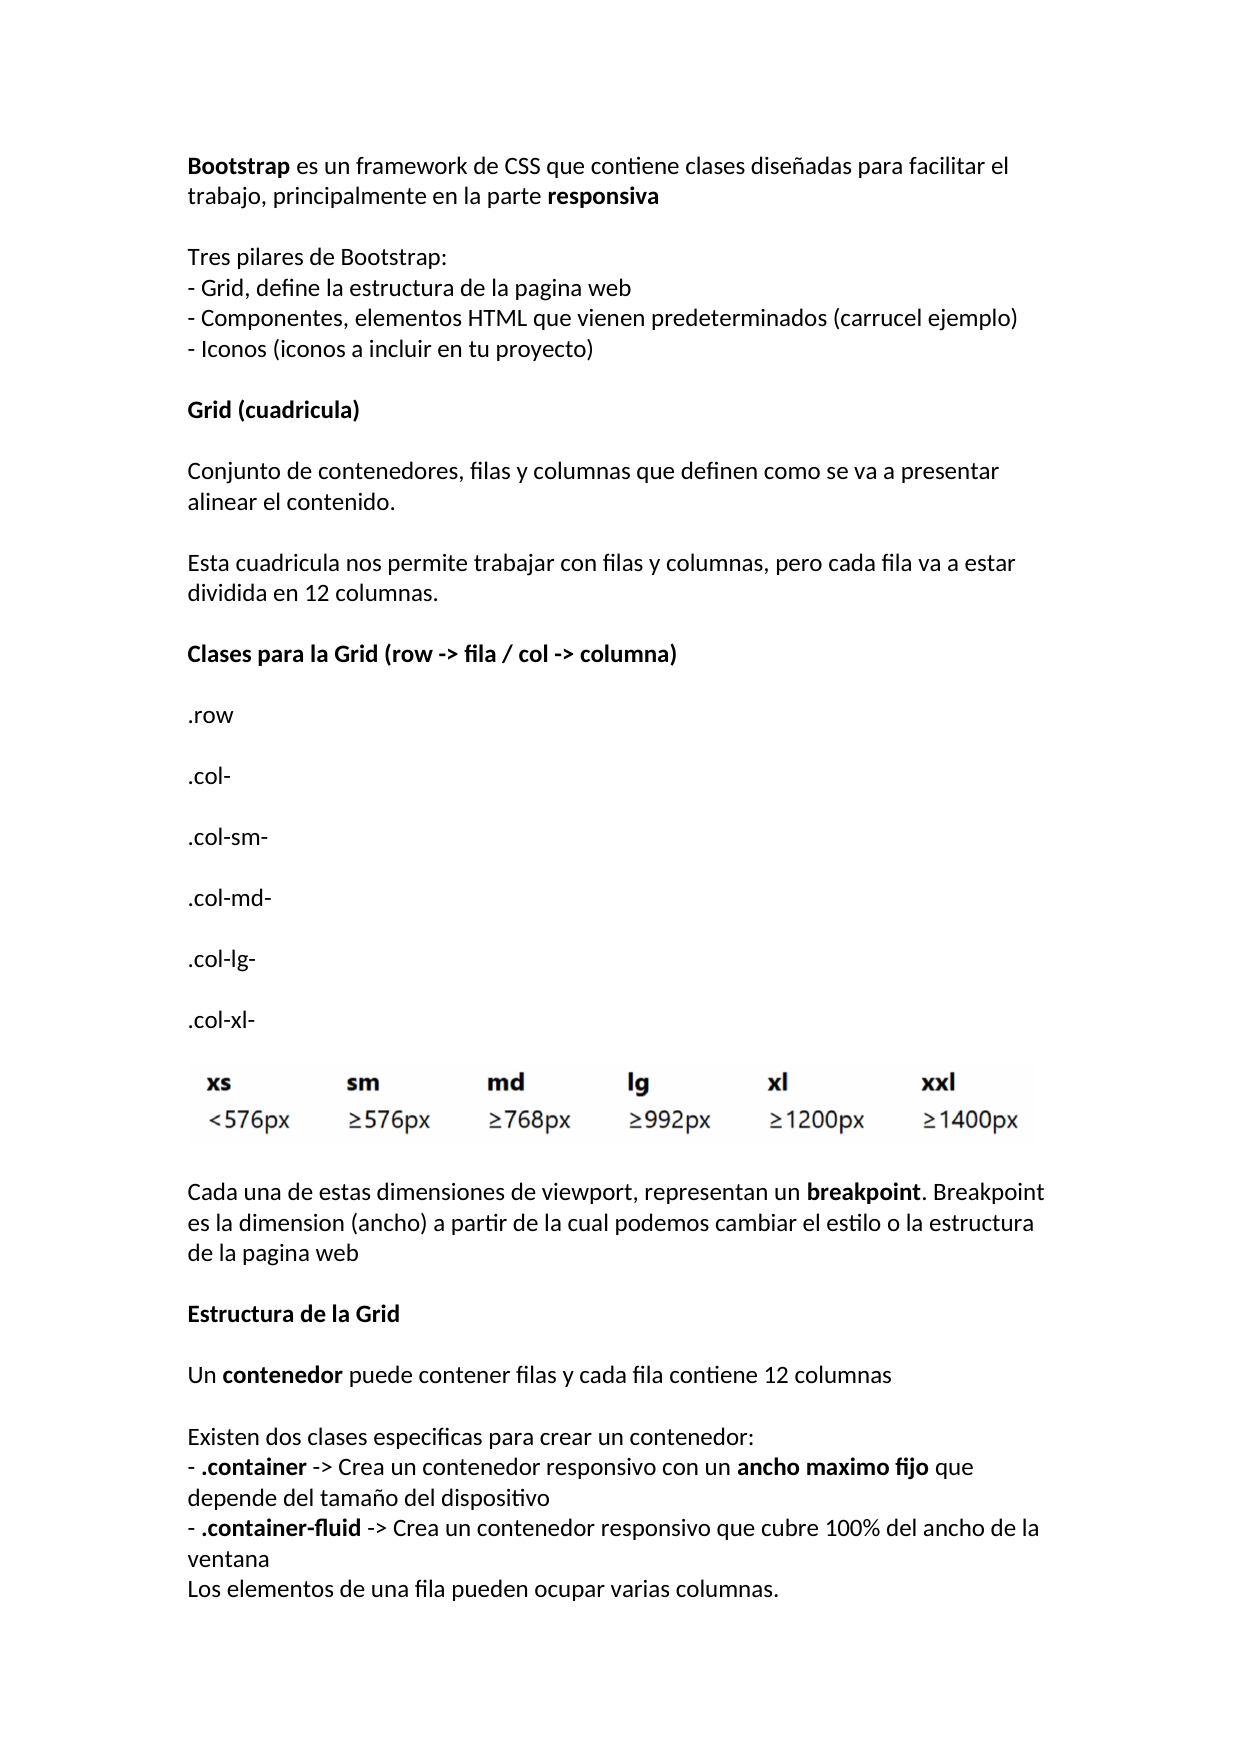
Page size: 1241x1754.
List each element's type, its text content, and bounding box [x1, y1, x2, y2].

text Un contenedor puede contener filas y cada fila contiene 12 columnas [187, 1360, 1053, 1390]
text - .container-fluid -> Crea un contenedor responsivo que cubre 100% del ancho de la ventana [187, 1512, 1053, 1573]
text Clases para la Grid (row -> fila / col -> columna) [187, 638, 1053, 669]
text .col-sm- [187, 821, 1053, 852]
text Estructura de la Grid [187, 1299, 1053, 1329]
text Cada una de estas dimensiones de viewport, representan un breakpoint. Breakpoint es la dimension (ancho) a partir de la cual podemos cambiar el estilo o la estructura de la pagina web [187, 1177, 1053, 1268]
text .col-md- [187, 882, 1053, 913]
text .col- [187, 760, 1053, 791]
text Bootstrap es un framework de CSS que contiene clases diseñadas para facilitar el trabajo, principalmente en la parte responsiva [187, 150, 1053, 211]
text - Grid, define la estructura de la pagina web [187, 272, 1053, 303]
picture [187, 1065, 1052, 1152]
text Esta cuadricula nos permite trabajar con filas y columnas, pero cada fila va a estar dividida en 12 columnas. [187, 547, 1053, 608]
text - .container -> Crea un contenedor responsivo con un ancho maximo fijo que depende del tamaño del dispositivo [187, 1451, 1053, 1512]
text Existen dos clases especificas para crear un contenedor: [187, 1421, 1053, 1451]
text Conjunto de contenedores, filas y columnas que definen como se va a presentar alinear el contenido. [187, 455, 1053, 516]
text Tres pilares de Bootstrap: [187, 242, 1053, 272]
text .col-lg- [187, 943, 1053, 974]
text Los elementos de una fila pueden ocupar varias columnas. [187, 1573, 1053, 1604]
text - Iconos (iconos a incluir en tu proyecto) [187, 333, 1053, 364]
text - Componentes, elementos HTML que vienen predeterminados (carrucel ejemplo) [187, 303, 1053, 333]
text .row [187, 699, 1053, 730]
text .col-xl- [187, 1004, 1053, 1035]
text Grid (cuadricula) [187, 394, 1053, 425]
